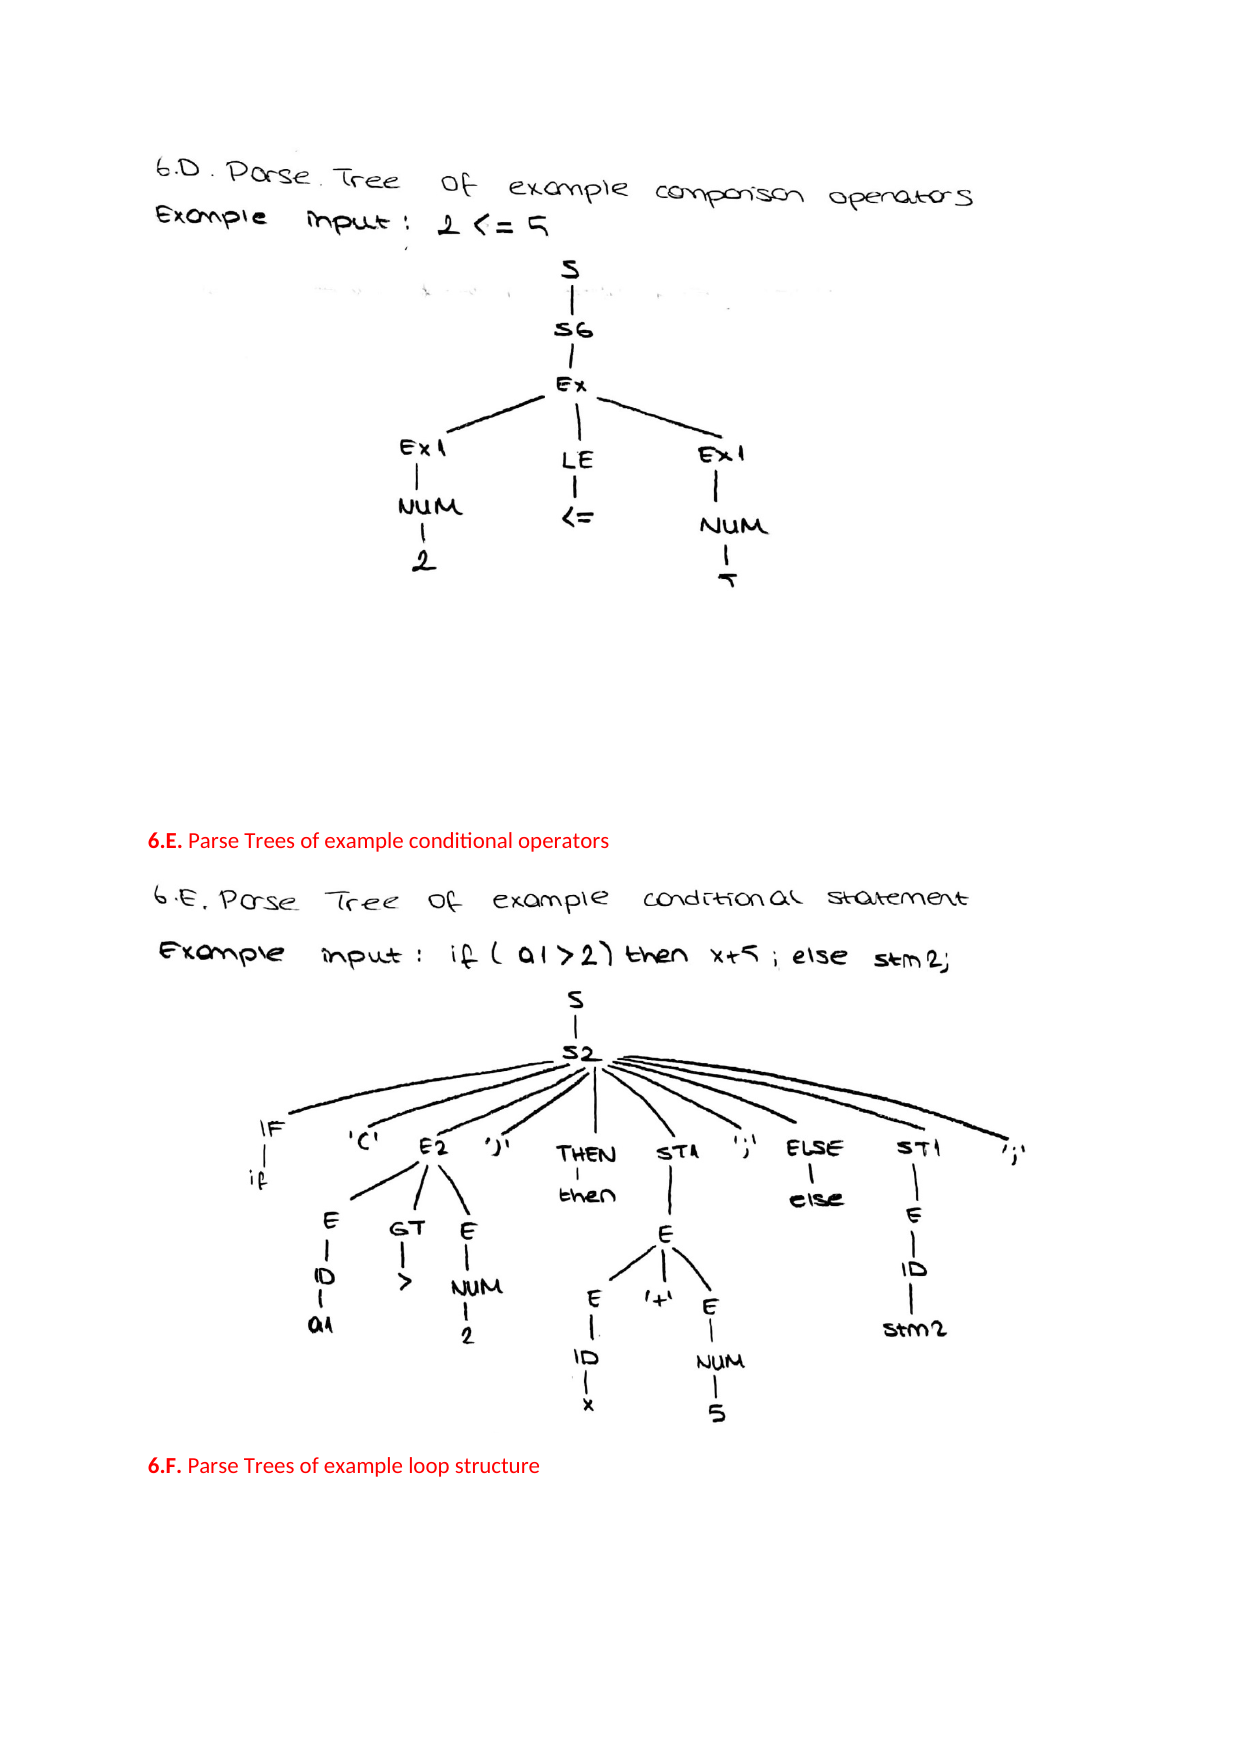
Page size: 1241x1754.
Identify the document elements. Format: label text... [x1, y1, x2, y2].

text 6.E. Parse Trees of example conditional operators [148, 826, 1093, 854]
picture [147, 147, 1093, 621]
picture [147, 873, 1093, 1433]
text 6.F. Parse Trees of example loop structure [148, 1451, 1093, 1479]
